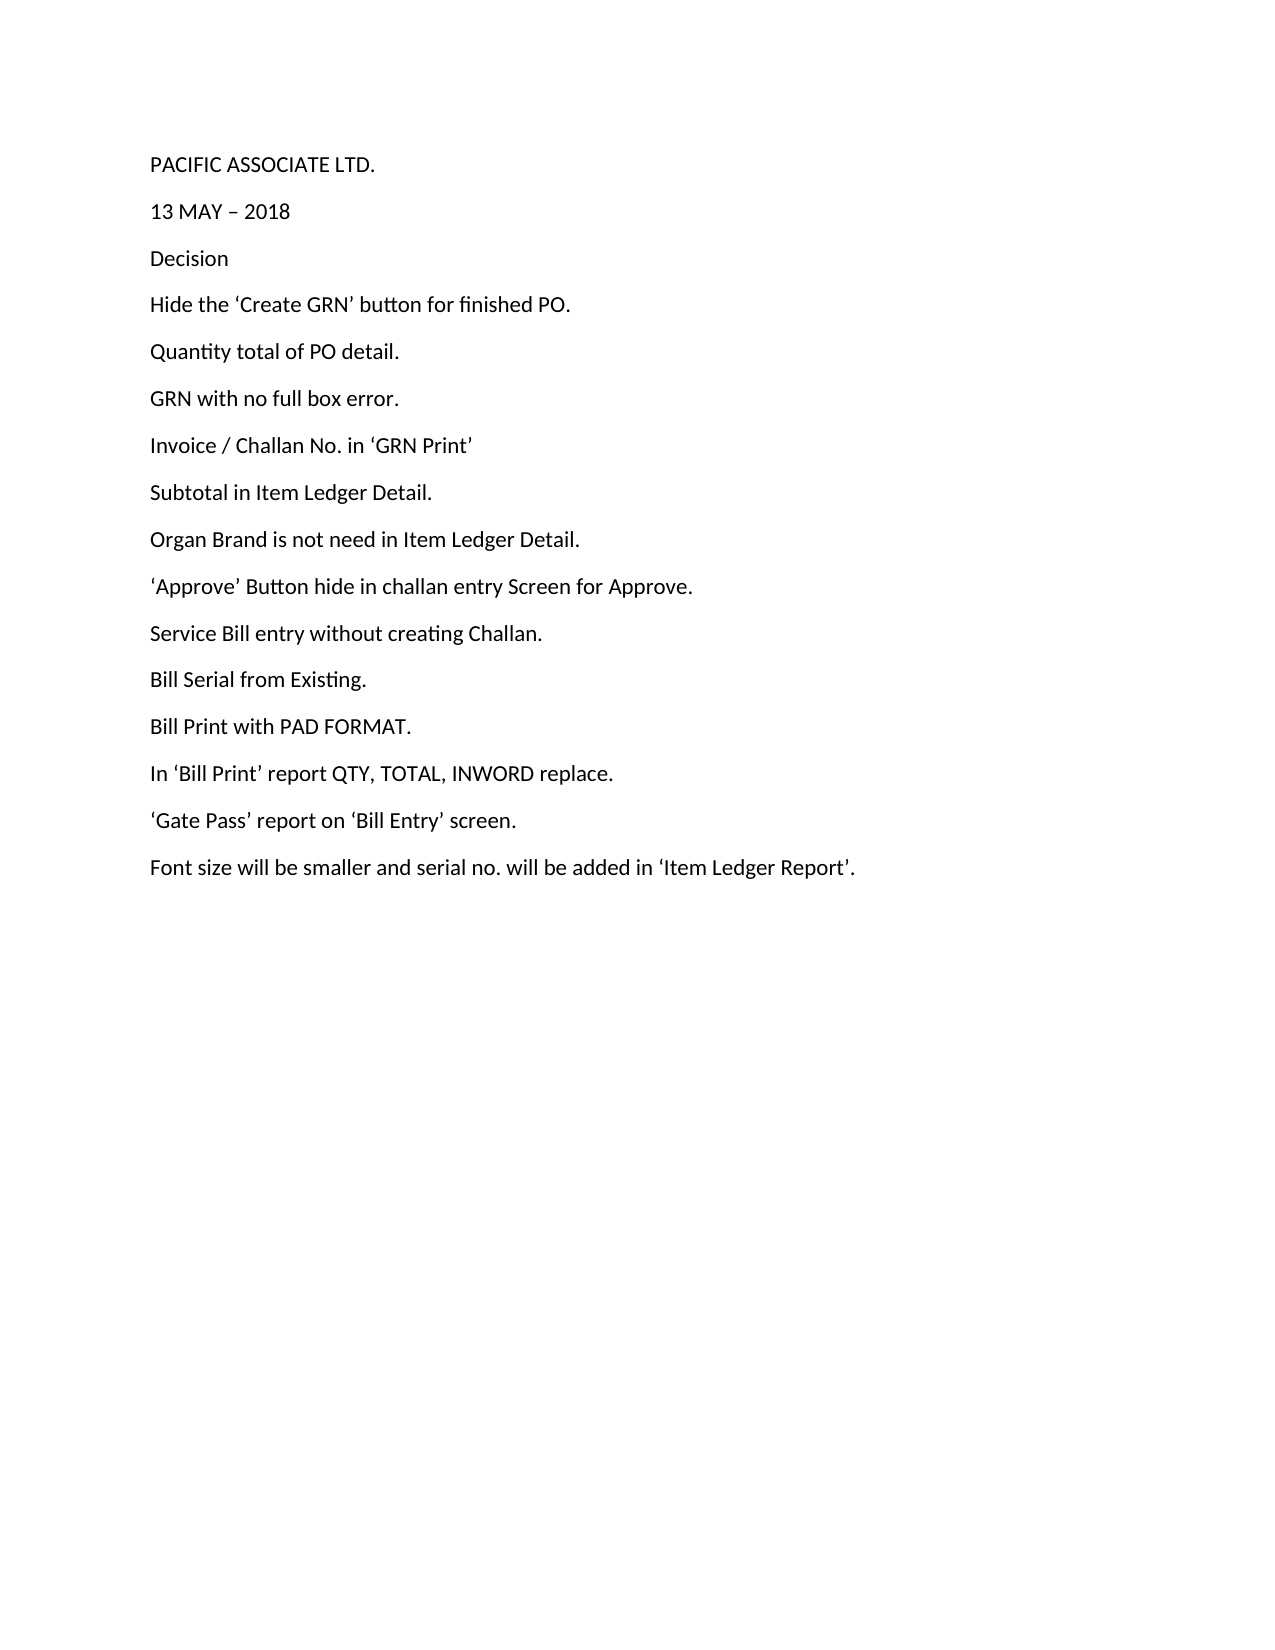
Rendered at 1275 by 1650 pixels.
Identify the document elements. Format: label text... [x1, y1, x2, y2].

text Decision [150, 244, 1125, 272]
text Service Bill entry without creating Challan. [150, 619, 1125, 647]
text GRN with no full box error. [150, 384, 1125, 412]
text Font size will be smaller and serial no. will be added in ‘Item Ledger Report’. [150, 853, 1125, 881]
text Subtotal in Item Ledger Detail. [150, 478, 1125, 506]
text Bill Serial from Existing. [150, 666, 1125, 694]
text Hide the ‘Create GRN’ button for finished PO. [150, 291, 1125, 319]
text ‘Approve’ Button hide in challan entry Screen for Approve. [150, 572, 1125, 600]
text Quantity total of PO detail. [150, 337, 1125, 366]
text Bill Print with PAD FORMAT. [150, 712, 1125, 741]
text Organ Brand is not need in Item Ledger Detail. [150, 525, 1125, 553]
text PACIFIC ASSOCIATE LTD. [150, 150, 1125, 178]
text 13 MAY – 2018 [150, 197, 1125, 225]
text ‘Gate Pass’ report on ‘Bill Entry’ screen. [150, 806, 1125, 834]
text In ‘Bill Print’ report QTY, TOTAL, INWORD replace. [150, 759, 1125, 787]
text Invoice / Challan No. in ‘GRN Print’ [150, 431, 1125, 459]
